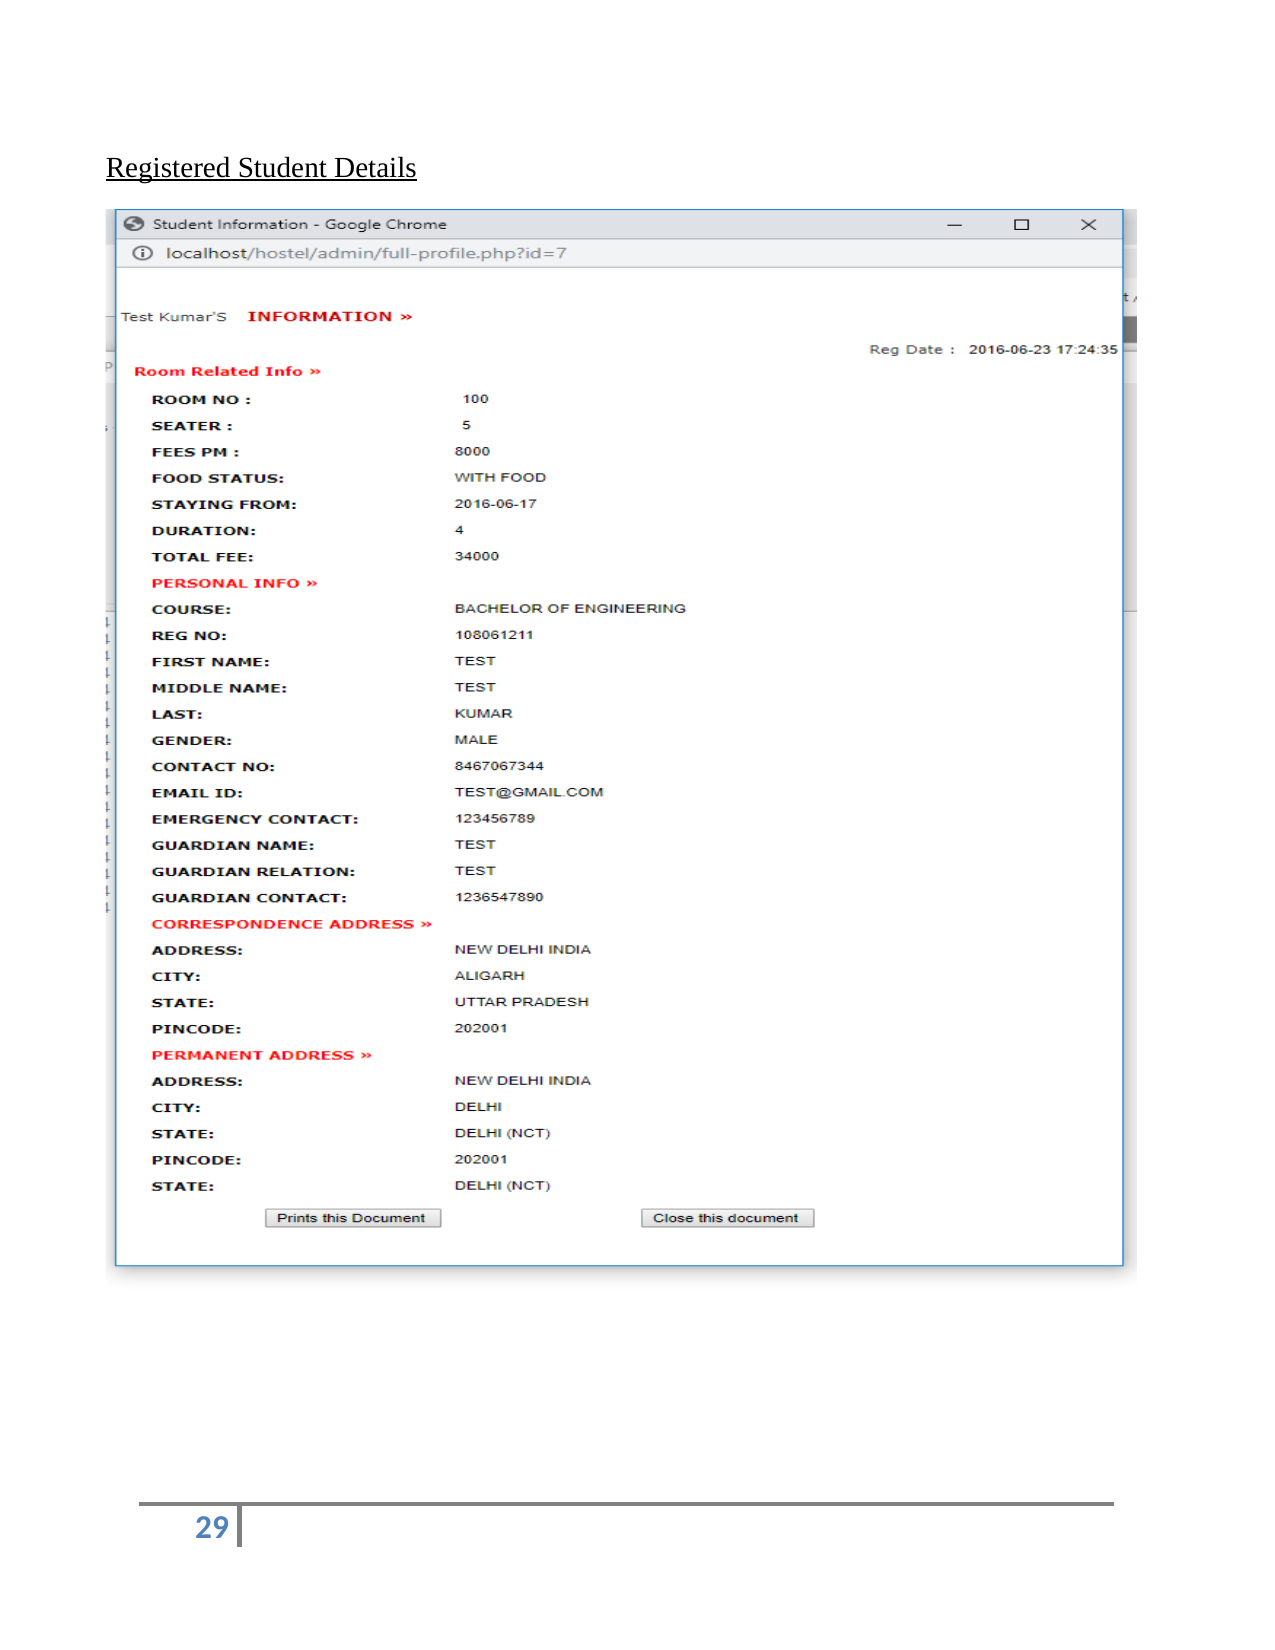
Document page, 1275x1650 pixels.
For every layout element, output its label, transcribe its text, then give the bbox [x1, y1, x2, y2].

picture [105, 209, 1137, 1303]
text Registered Student Details [106, 150, 1125, 183]
